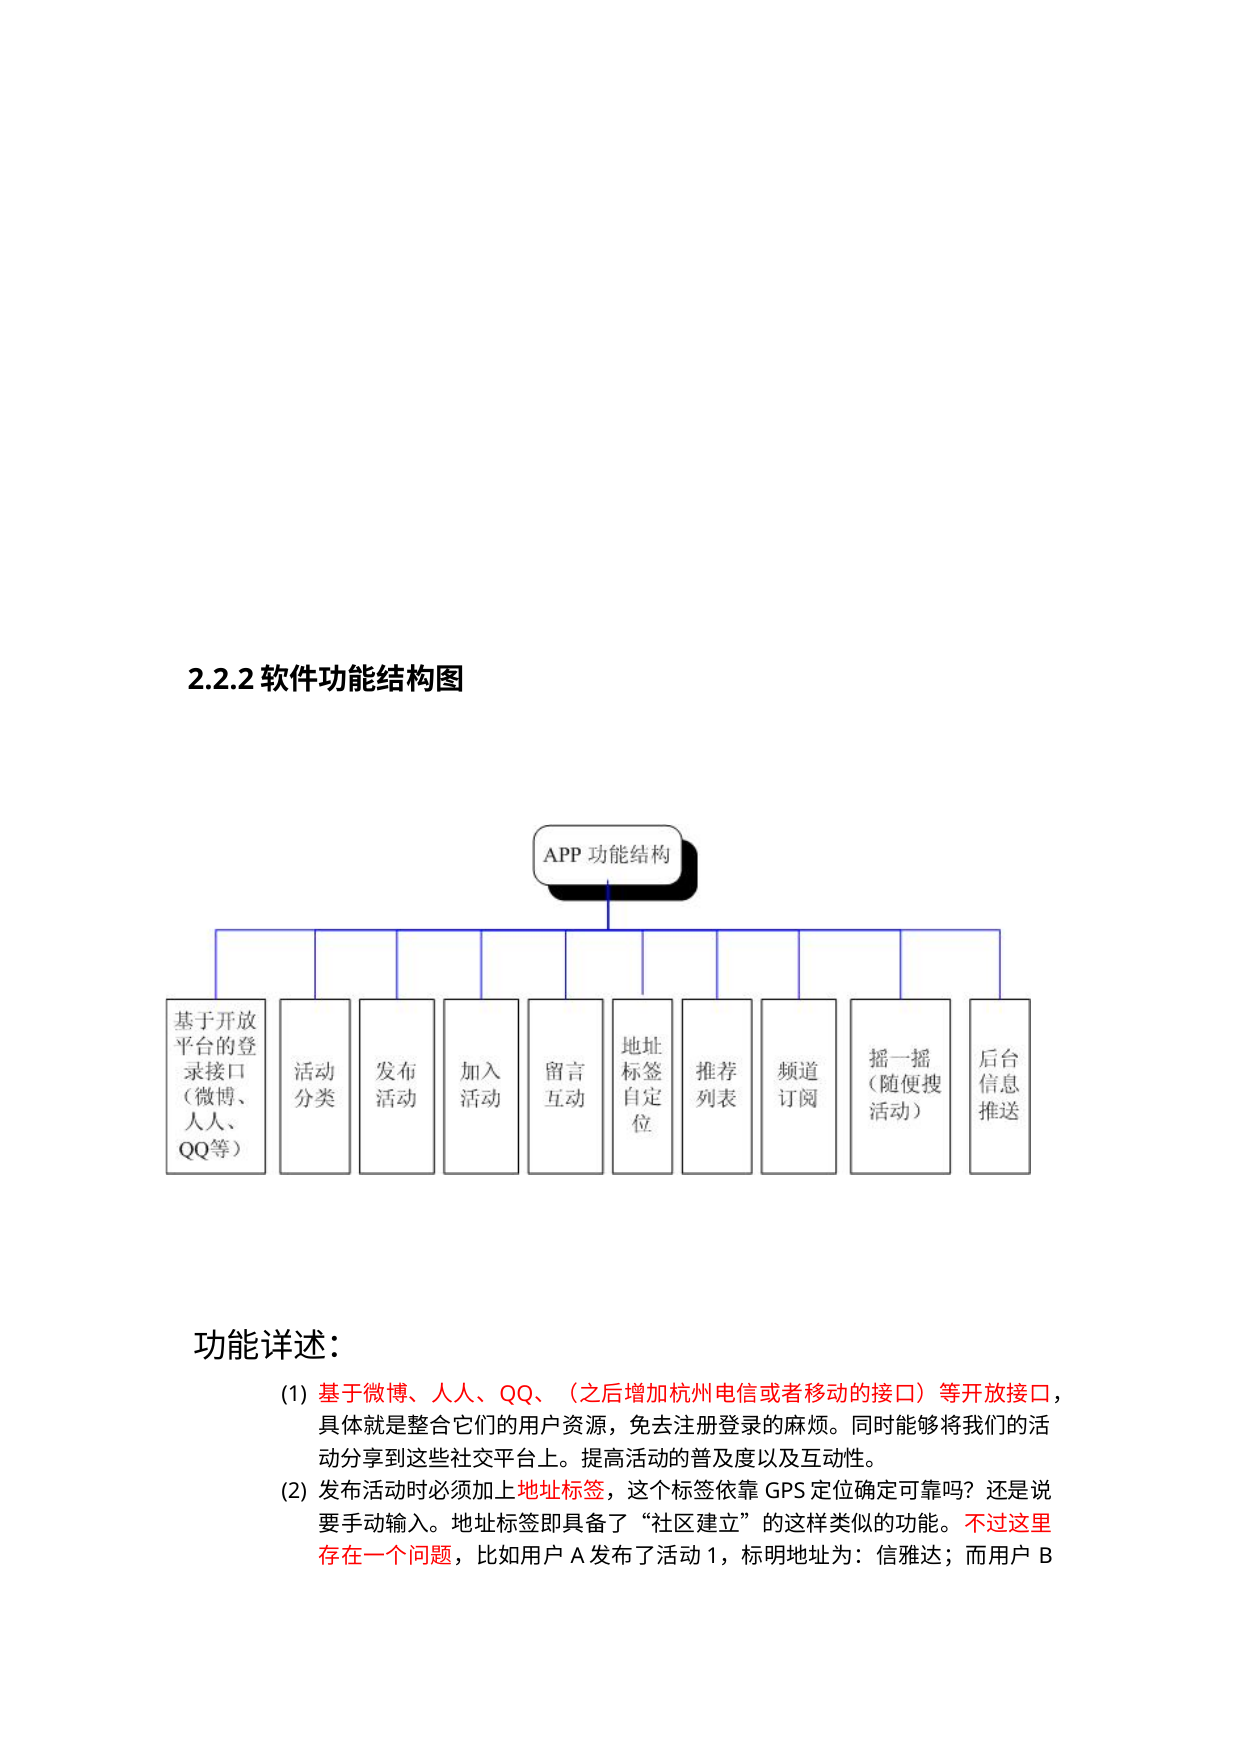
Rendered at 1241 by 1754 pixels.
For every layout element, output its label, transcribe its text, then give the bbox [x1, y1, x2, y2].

list 基于微博、人人、QQ、（之后增加杭州电信或者移动的接口）等开放接口，具体就是整合它们的用户资源，免去注册登录的麻烦。同时能够将我们的活动分享到这些社交平台上。提高活动的普及度以及互动性。 [281, 1376, 1053, 1473]
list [281, 1473, 1053, 1571]
text 功能详述： [187, 1311, 1053, 1376]
picture [165, 824, 1031, 1175]
subtitle 2.2.2软件功能结构图 [187, 644, 1053, 709]
